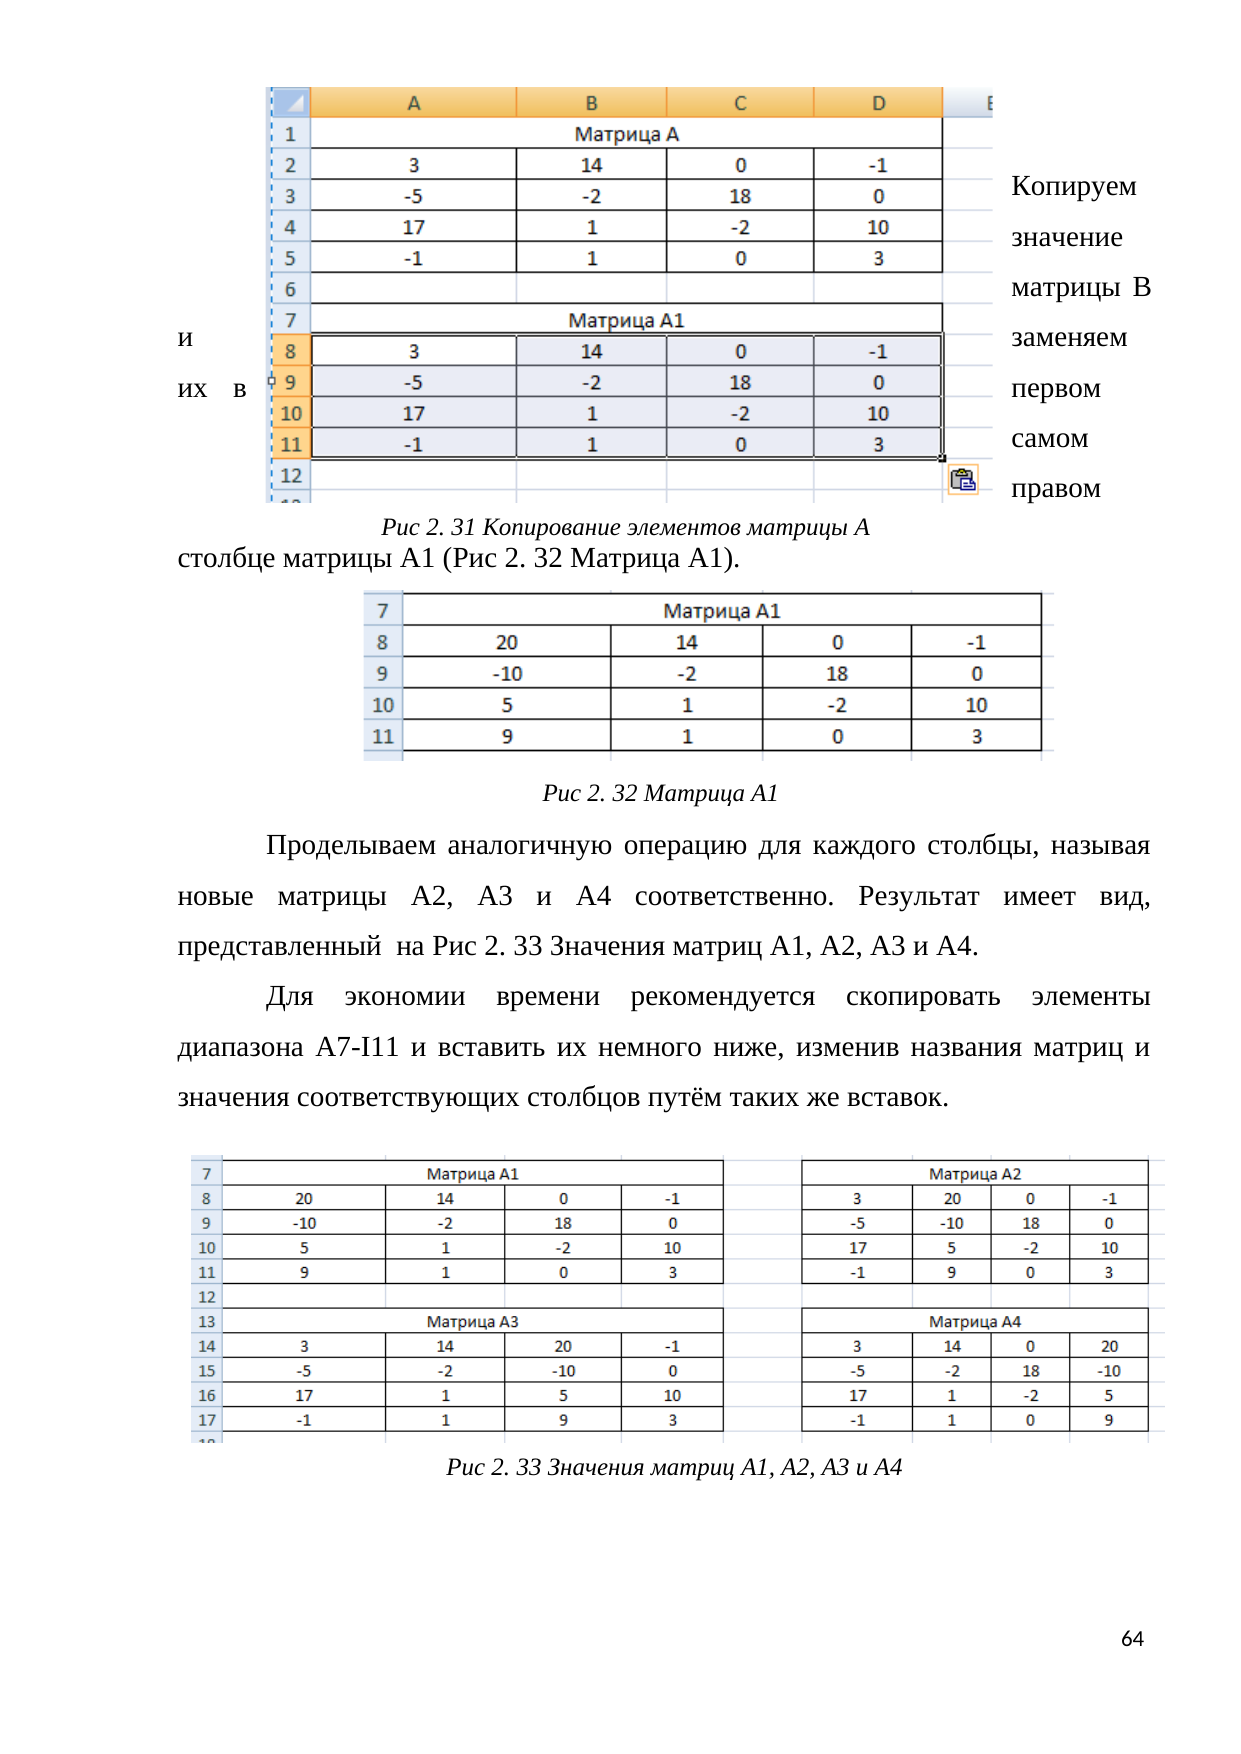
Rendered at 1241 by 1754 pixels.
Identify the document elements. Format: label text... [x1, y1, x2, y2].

text Проделываем аналогичную операцию для каждого столбцы, называя новые матрицы A2, A3 и A4 соответственно. Результат имеет вид, представленный на рис 2. 33 Значения матриц A1, A2, A3 и A4. [177, 827, 1152, 878]
text Проделываем аналогичную операцию для каждого столбцы, называя новые матрицы A2, A3 и A4 соответственно. Результат имеет вид, представленный на рис 2. 33 Значения матриц A1, A2, A3 и A4. [177, 911, 1152, 962]
text Для экономии времени рекомендуется скопировать элементы диапазона A7-I11 и вставить их немного ниже, изменив названия матриц и значения соответствующих столбцов путём таких же вставок. [177, 1062, 1152, 1112]
text Рис 2. Матрица A1 [177, 778, 1144, 807]
picture [363, 590, 1055, 761]
text Для экономии времени рекомендуется скопировать элементы диапазона A7-I11 и вставить их немного ниже, изменив названия матриц и значения соответствующих столбцов путём таких же вставок. [177, 978, 1152, 1029]
picture [265, 87, 993, 503]
picture [191, 1155, 1165, 1443]
